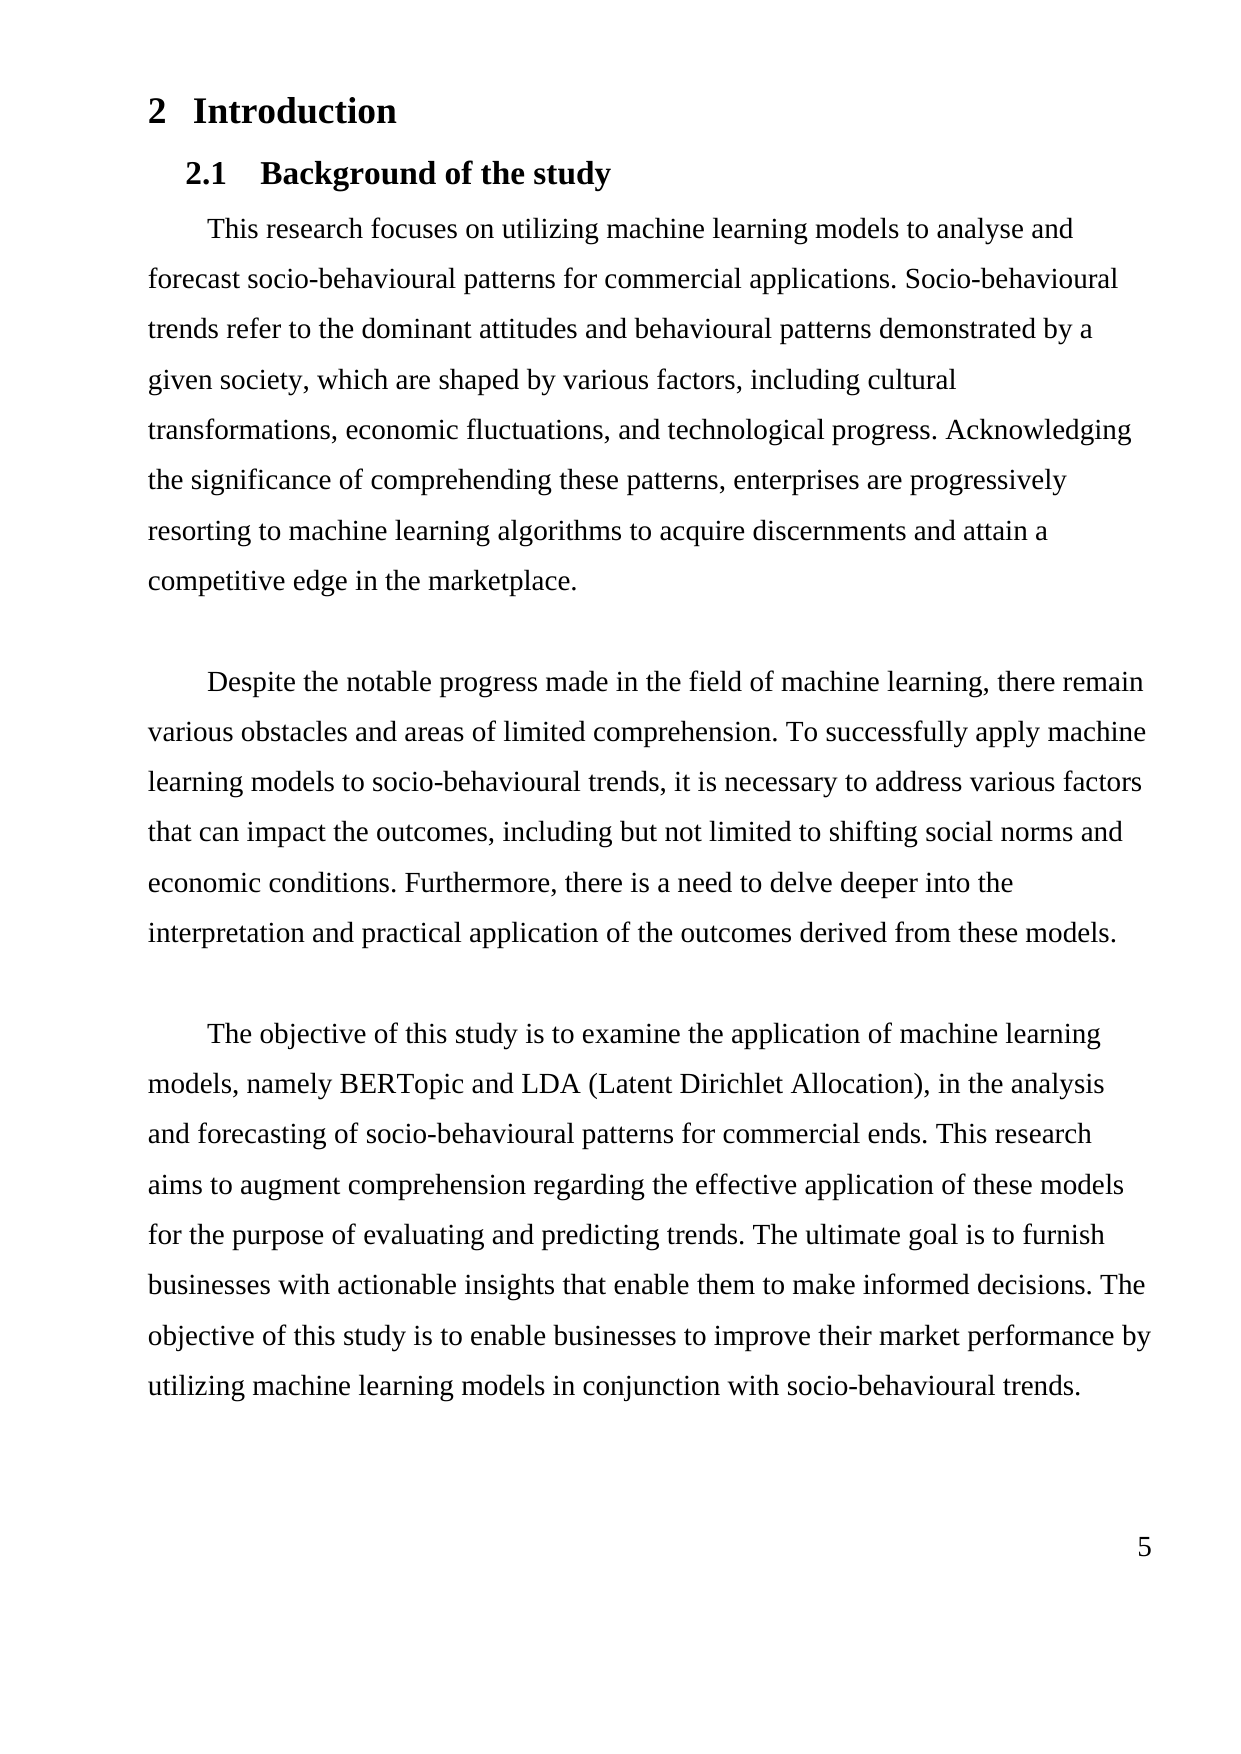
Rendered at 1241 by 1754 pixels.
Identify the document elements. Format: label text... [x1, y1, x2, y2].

text This research focuses on utilizing machine learning models to analyse and forecast socio-behavioural patterns for commercial applications. Socio-behavioural trends refer to the dominant attitudes and behavioural patterns demonstrated by a given society, which are shaped by various factors, including cultural transformations, economic fluctuations, and technological progress. Acknowledging the significance of comprehending these patterns, enterprises are progressively resorting to machine learning algorithms to acquire discernments and attain a competitive edge in the marketplace. [148, 211, 1152, 597]
text The objective of this study is to examine the application of machine learning models, namely BERTopic and LDA (Latent Dirichlet Allocation), in the analysis and forecasting of socio-behavioural patterns for commercial ends. This research aims to augment comprehension regarding the effective application of these models for the purpose of evaluating and predicting trends. The ultimate goal is to furnish businesses with actionable insights that enable them to make informed decisions. The objective of this study is to enable businesses to improve their market performance by utilizing machine learning models in conjunction with socio-behavioural trends. [148, 1016, 1152, 1402]
text Despite the notable progress made in the field of machine learning, there remain various obstacles and areas of limited comprehension. To successfully apply machine learning models to socio-behavioural trends, it is necessary to address various factors that can impact the outcomes, including but not limited to shifting social norms and economic conditions. Furthermore, there is a need to delve deeper into the interpretation and practical application of the outcomes derived from these models. [148, 664, 1152, 949]
subtitle Background of the study [185, 153, 1152, 192]
subtitle Introduction [148, 89, 1152, 132]
